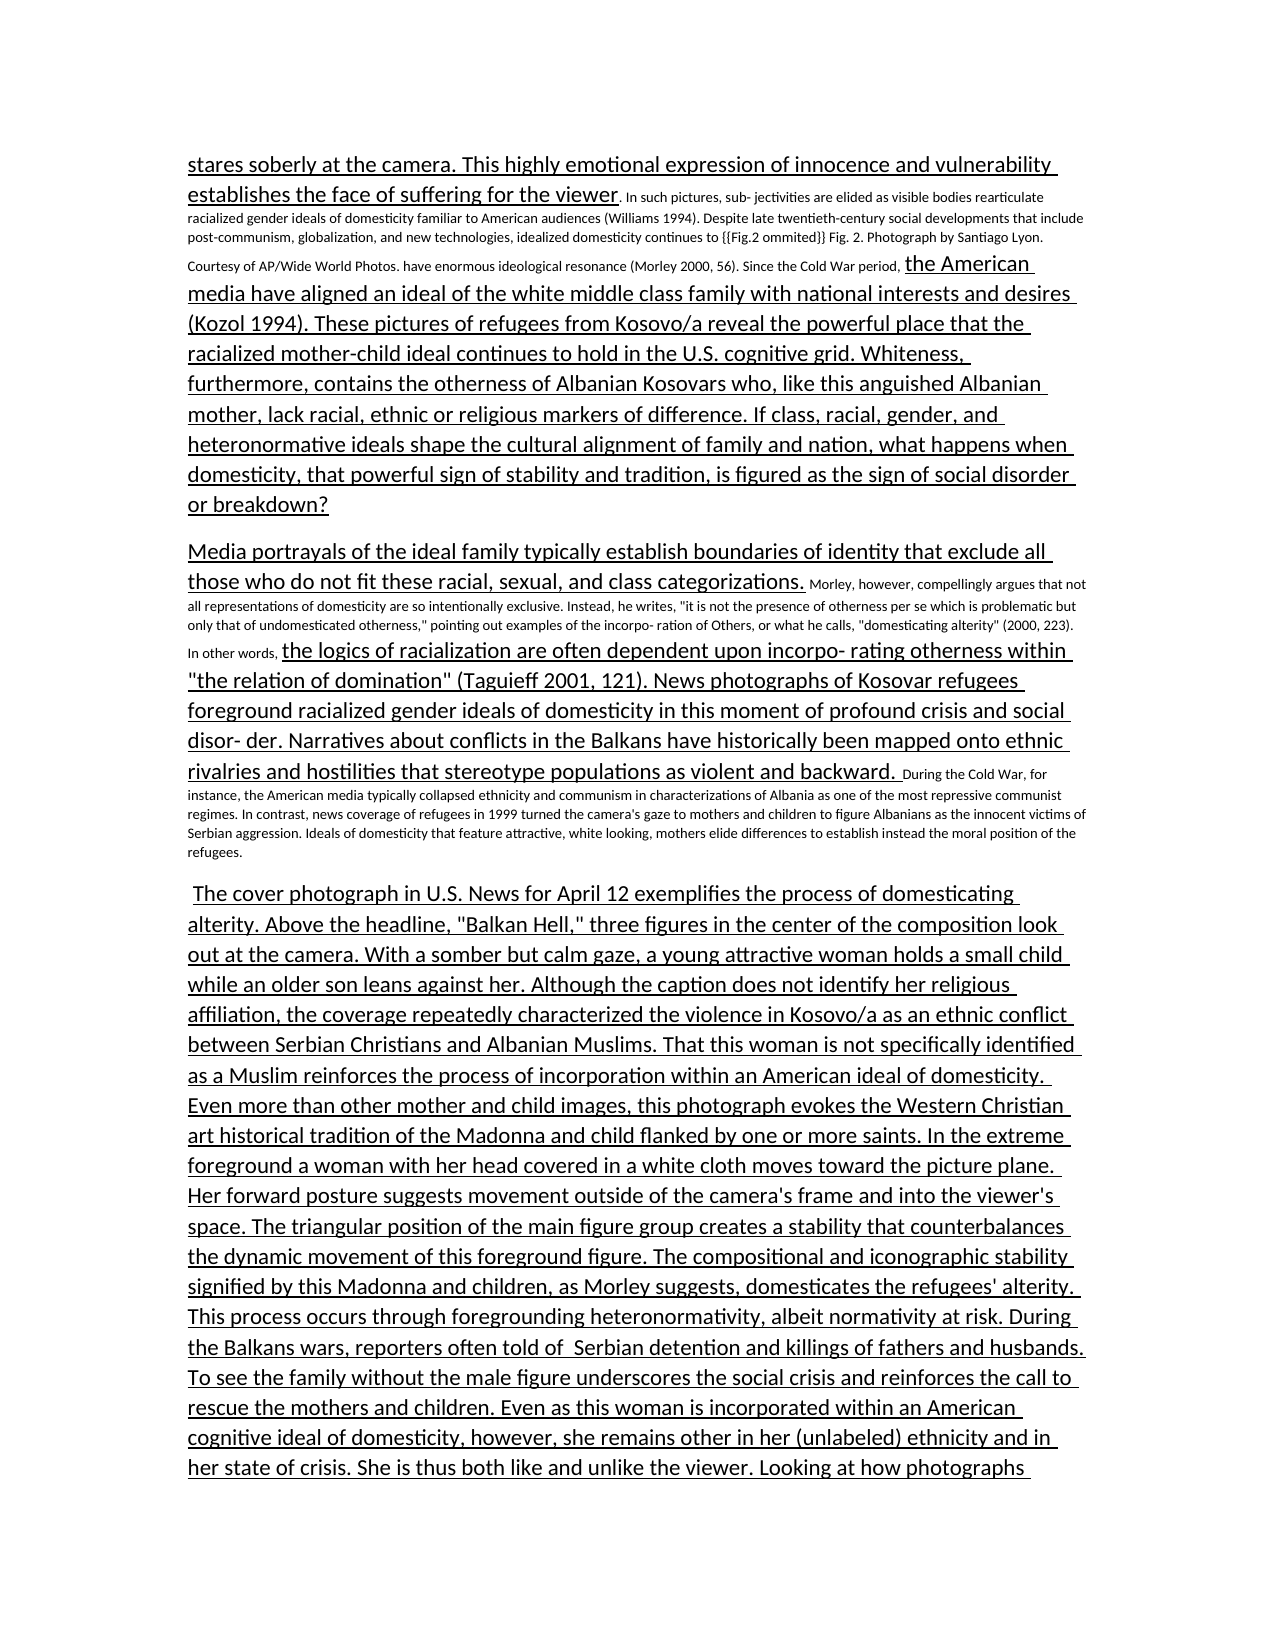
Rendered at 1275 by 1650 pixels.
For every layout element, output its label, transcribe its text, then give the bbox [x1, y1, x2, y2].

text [187, 879, 1087, 1482]
text Media portrayals of the ideal family typically establish boundaries of identity that exclude all those who do not fit these racial, sexual, and class categorizations. Morley, however, compellingly argues that not all representations of domesticity are so intentionally exclusive. Instead, he writes, "it is not the presence of otherness per se which is problematic but only that of undomesticated otherness," pointing out examples of the incorpo- ration of Others, or what he calls, "domesticating alterity" (2000, 223). In other words, the logics of racialization are often dependent upon incorpo- rating otherness within "the relation of domination" (Taguieff 2001, 121). News photographs of Kosovar refugees foreground racialized gender ideals of domesticity in this moment of profound crisis and social disor- der. Narratives about conflicts in the Balkans have historically been mapped onto ethnic rivalries and hostilities that stereotype populations as violent and backward. During the Cold War, for instance, the American media typically collapsed ethnicity and communism in characterizations of Albania as one of the most repressive communist regimes. In contrast, news coverage of refugees in 1999 turned the camera's gaze to mothers and children to figure Albanians as the innocent victims of Serbian aggression. Ideals of domesticity that feature attractive, white looking, mothers elide differences to establish instead the moral position of the refugees. [187, 537, 1087, 862]
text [187, 150, 1087, 518]
